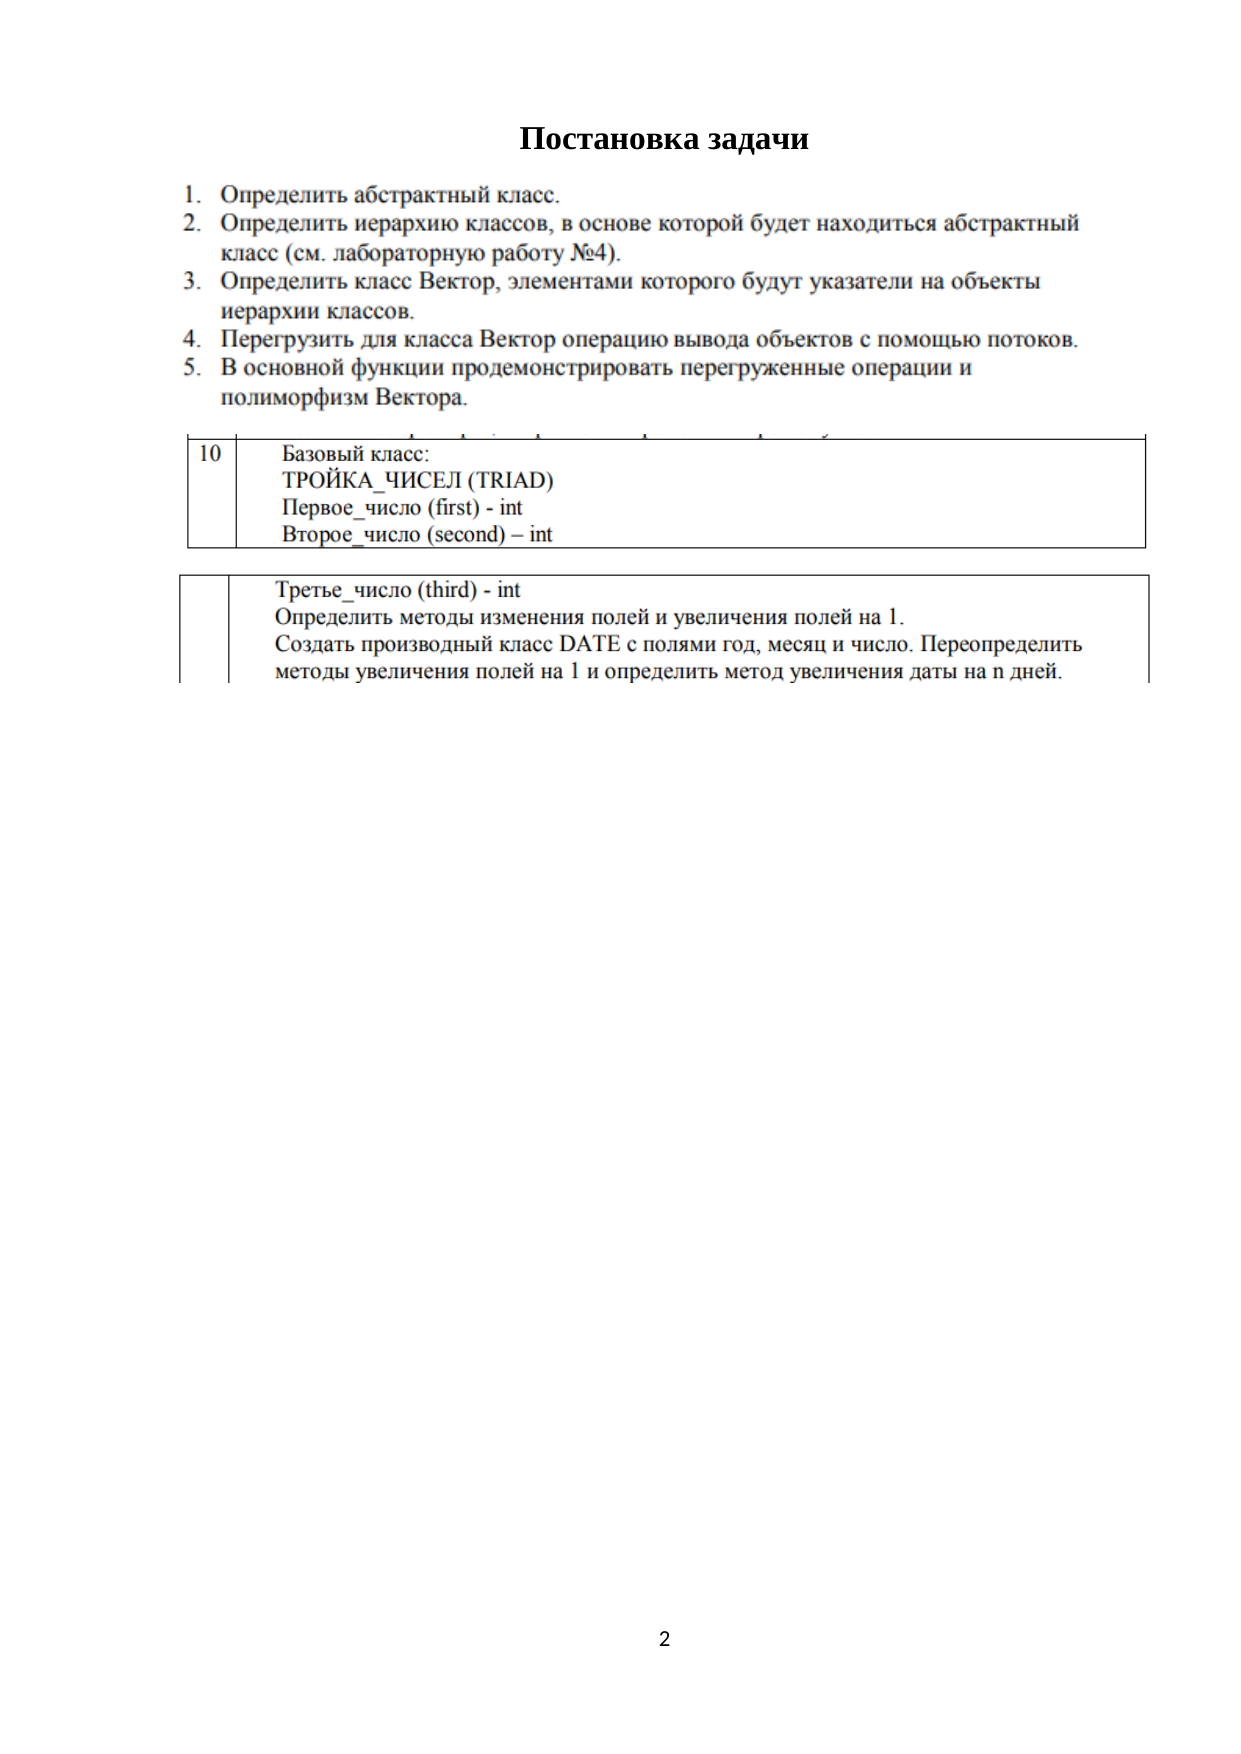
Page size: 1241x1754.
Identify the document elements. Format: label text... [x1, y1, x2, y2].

picture [177, 570, 1152, 683]
picture [177, 176, 1089, 416]
text Постановка задачи [177, 118, 1152, 156]
picture [177, 434, 1152, 552]
